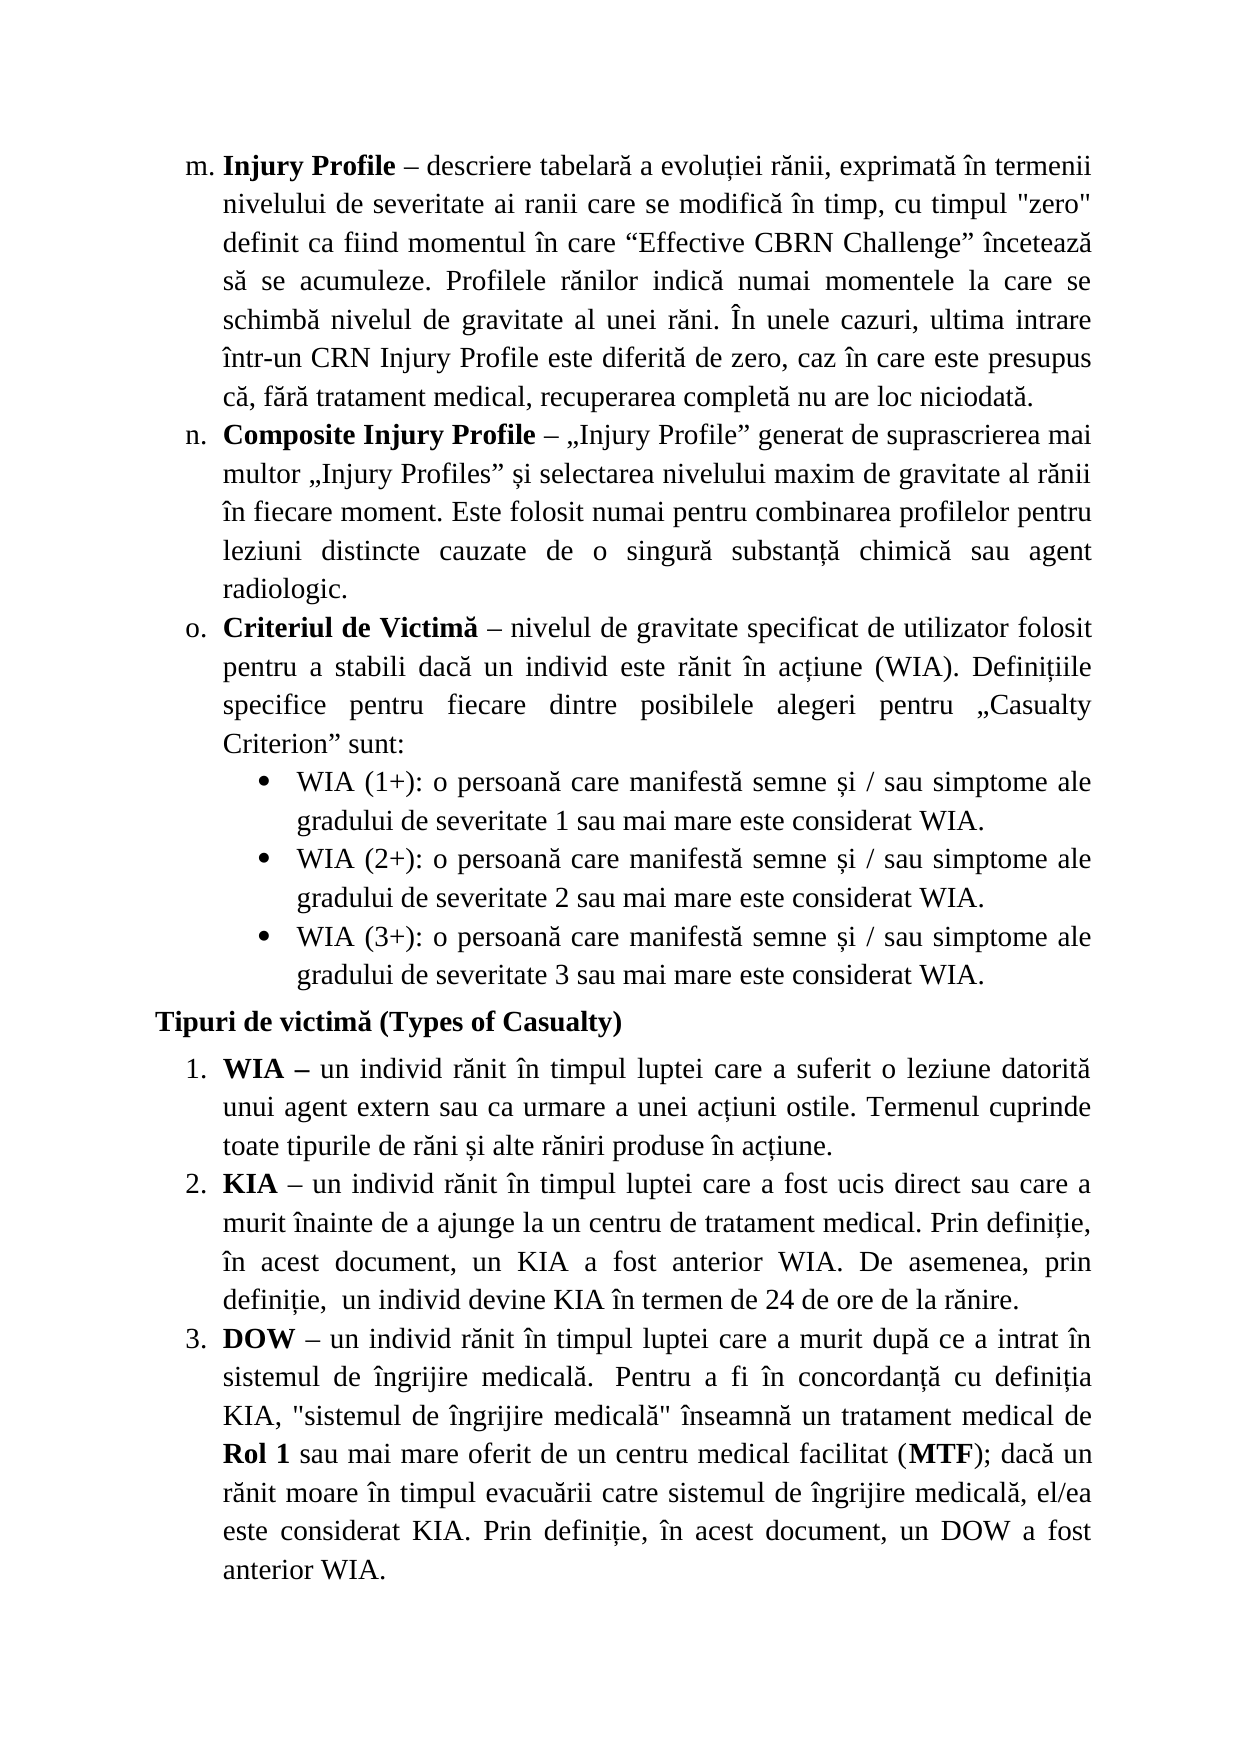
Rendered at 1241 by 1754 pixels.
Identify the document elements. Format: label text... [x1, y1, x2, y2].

list KIA – un individ rănit în timpul luptei care a fost ucis direct sau care a murit înainte de a ajunge la un centru de tratament medical. Prin definiție, în acest document, un KIA a fost anterior WIA. De asemenea, prin definiție, un individ devine KIA în termen de 24 de ore de la rănire. [185, 1167, 1093, 1316]
list WIA (1+): o persoană care manifestă semne și / sau simptome ale gradului de severitate 1 sau mai mare este considerat WIA. [259, 764, 1093, 836]
list WIA (3+): o persoană care manifestă semne și / sau simptome ale gradului de severitate 3 sau mai mare este considerat WIA. [259, 919, 1093, 991]
list WIA – un individ rănit în timpul luptei care a suferit o leziune datorită unui agent extern sau ca urmare a unei acțiuni ostile. Termenul cuprinde toate tipurile de răni și alte răniri produse în acțiune. [185, 1051, 1093, 1162]
list DOW – un individ rănit în timpul luptei care a murit după ce a intrat în sistemul de îngrijire medicală. Pentru a fi în concordanță cu definiția KIA, "sistemul de îngrijire medicală" înseamnă un tratament medical de Rol 1 sau mai mare oferit de un centru medical facilitat (MTF); dacă un rănit moare în timpul evacuării catre sistemul de îngrijire medicală, el/ea este considerat KIA. Prin definiție, în acest document, un DOW a fost anterior WIA. [185, 1321, 1093, 1586]
list Injury Profile – descriere tabelară a evoluției rănii, exprimată în termenii nivelului de severitate ai ranii care se modifică în timp, cu timpul "zero" definit ca fiind momentul în care “Effective CBRN Challenge” încetează să se acumuleze. Profilele rănilor indică numai momentele la care se schimbă nivelul de gravitate al unei răni. În unele cazuri, ultima intrare într-un CRN Injury Profile este diferită de zero, caz în care este presupus că, fără tratament medical, recuperarea completă nu are loc niciodată. [185, 148, 1093, 412]
list WIA (2+): o persoană care manifestă semne și / sau simptome ale gradului de severitate 2 sau mai mare este considerat WIA. [259, 841, 1093, 914]
list Criteriul de Victimă – nivelul de gravitate specificat de utilizator folosit pentru a stabili dacă un individ este rănit în acțiune (WIA). Definițiile specifice pentru fiecare dintre posibilele alegeri pentru „Casualty Criterion” sunt: [185, 610, 1093, 759]
list Composite Injury Profile – „Injury Profile” generat de suprascrierea mai multor „Injury Profiles” și selectarea nivelului maxim de gravitate al rănii în fiecare moment. Este folosit numai pentru combinarea profilelor pentru leziuni distincte cauzate de o singură substanță chimică sau agent radiologic. [185, 417, 1093, 605]
text Tipuri de victimă (Types of Casualty) [148, 1004, 1093, 1038]
